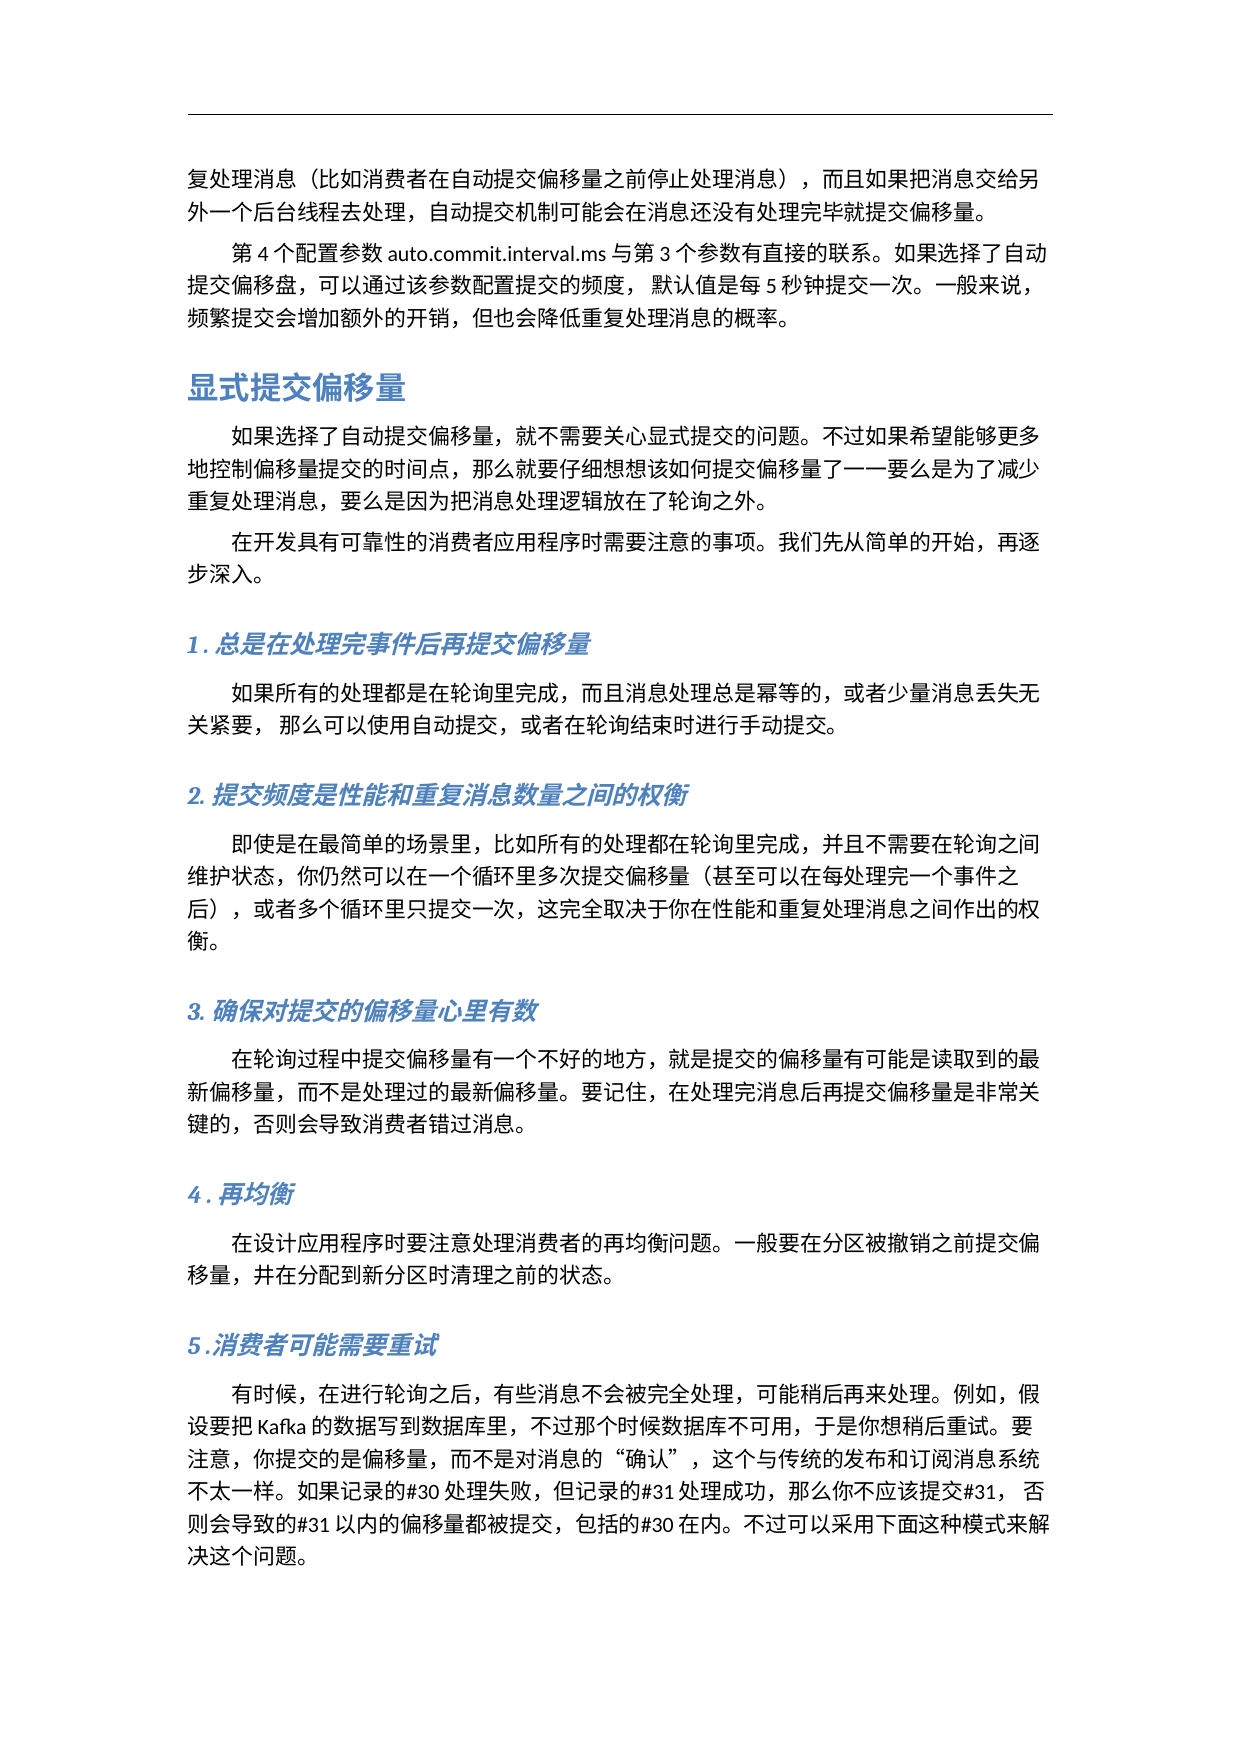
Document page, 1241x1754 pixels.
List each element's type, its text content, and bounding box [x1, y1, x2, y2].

text 第4 个配置参数auto.commit.interval.ms与第3 个参数有直接的联系。如果选择了自动提交偏移盘，可以通过该参数配置提交的频度， 默认值是每5 秒钟提交一次。一般来说，频繁提交会增加额外的开销，但也会降低重复处理消息的概率。 [187, 235, 1053, 333]
text 在设计应用程序时要注意处理消费者的再均衡问题。一般要在分区被撤销之前提交偏移量，井在分配到新分区时清理之前的状态。 [187, 1225, 1053, 1290]
text 如果所有的处理都是在轮询里完成，而且消息处理总是幂等的，或者少量消息丢失无关紧要， 那么可以使用自动提交，或者在轮询结束时进行手动提交。 [187, 675, 1053, 740]
subtitle 4 . 再均衡 [187, 1160, 1053, 1225]
text 在轮询过程中提交偏移量有一个不好的地方，就是提交的偏移量有可能是读取到的最新偏移量，而不是处理过的最新偏移量。要记住，在处理完消息后再提交偏移量是非常关键的，否则会导致消费者错过消息。 [187, 1042, 1053, 1139]
subtitle 3. 确保对提交的偏移量心里有数 [187, 977, 1053, 1042]
subtitle 2. 提交频度是性能和重复消息数量之间的权衡 [187, 761, 1053, 826]
text 在开发具有可靠性的消费者应用程序时需要注意的事项。我们先从简单的开始，再逐步深入。 [187, 524, 1053, 589]
subtitle 1 . 总是在处理完事件后再提交偏移量 [187, 610, 1053, 675]
text 即使是在最简单的场景里，比如所有的处理都在轮询里完成，并且不需要在轮询之间维护状态，你仍然可以在一个循环里多次提交偏移量（甚至可以在每处理完一个事件之后），或者多个循环里只提交一次，这完全取决于你在性能和重复处理消息之间作出的权衡。 [187, 826, 1053, 956]
text 如果选择了自动提交偏移量，就不需要关心显式提交的问题。不过如果希望能够更多地控制偏移量提交的时间点，那么就要仔细想想该如何提交偏移量了一一要么是为了减少重复处理消息，要么是因为把消息处理逻辑放在了轮询之外。 [187, 419, 1053, 516]
subtitle 显式提交偏移量 [187, 354, 1053, 419]
subtitle 5 .消费者可能需要重试 [187, 1311, 1053, 1376]
text 有时候，在进行轮询之后，有些消息不会被完全处理，可能稍后再来处理。例如，假设要把Kafka 的数据写到数据库里，不过那个时候数据库不可用，于是你想稍后重试。要注意，你提交的是偏移量，而不是对消息的“确认”，这个与传统的发布和订阅消息系统不太一样。如果记录的#30 处理失败，但记录的#31处理成功，那么你不应该提交#31， 否则会导致的#31以内的偏移量都被提交，包括的#30在内。不过可以采用下面这种模式来解决这个问题。 [187, 1376, 1053, 1571]
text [187, 162, 1053, 227]
